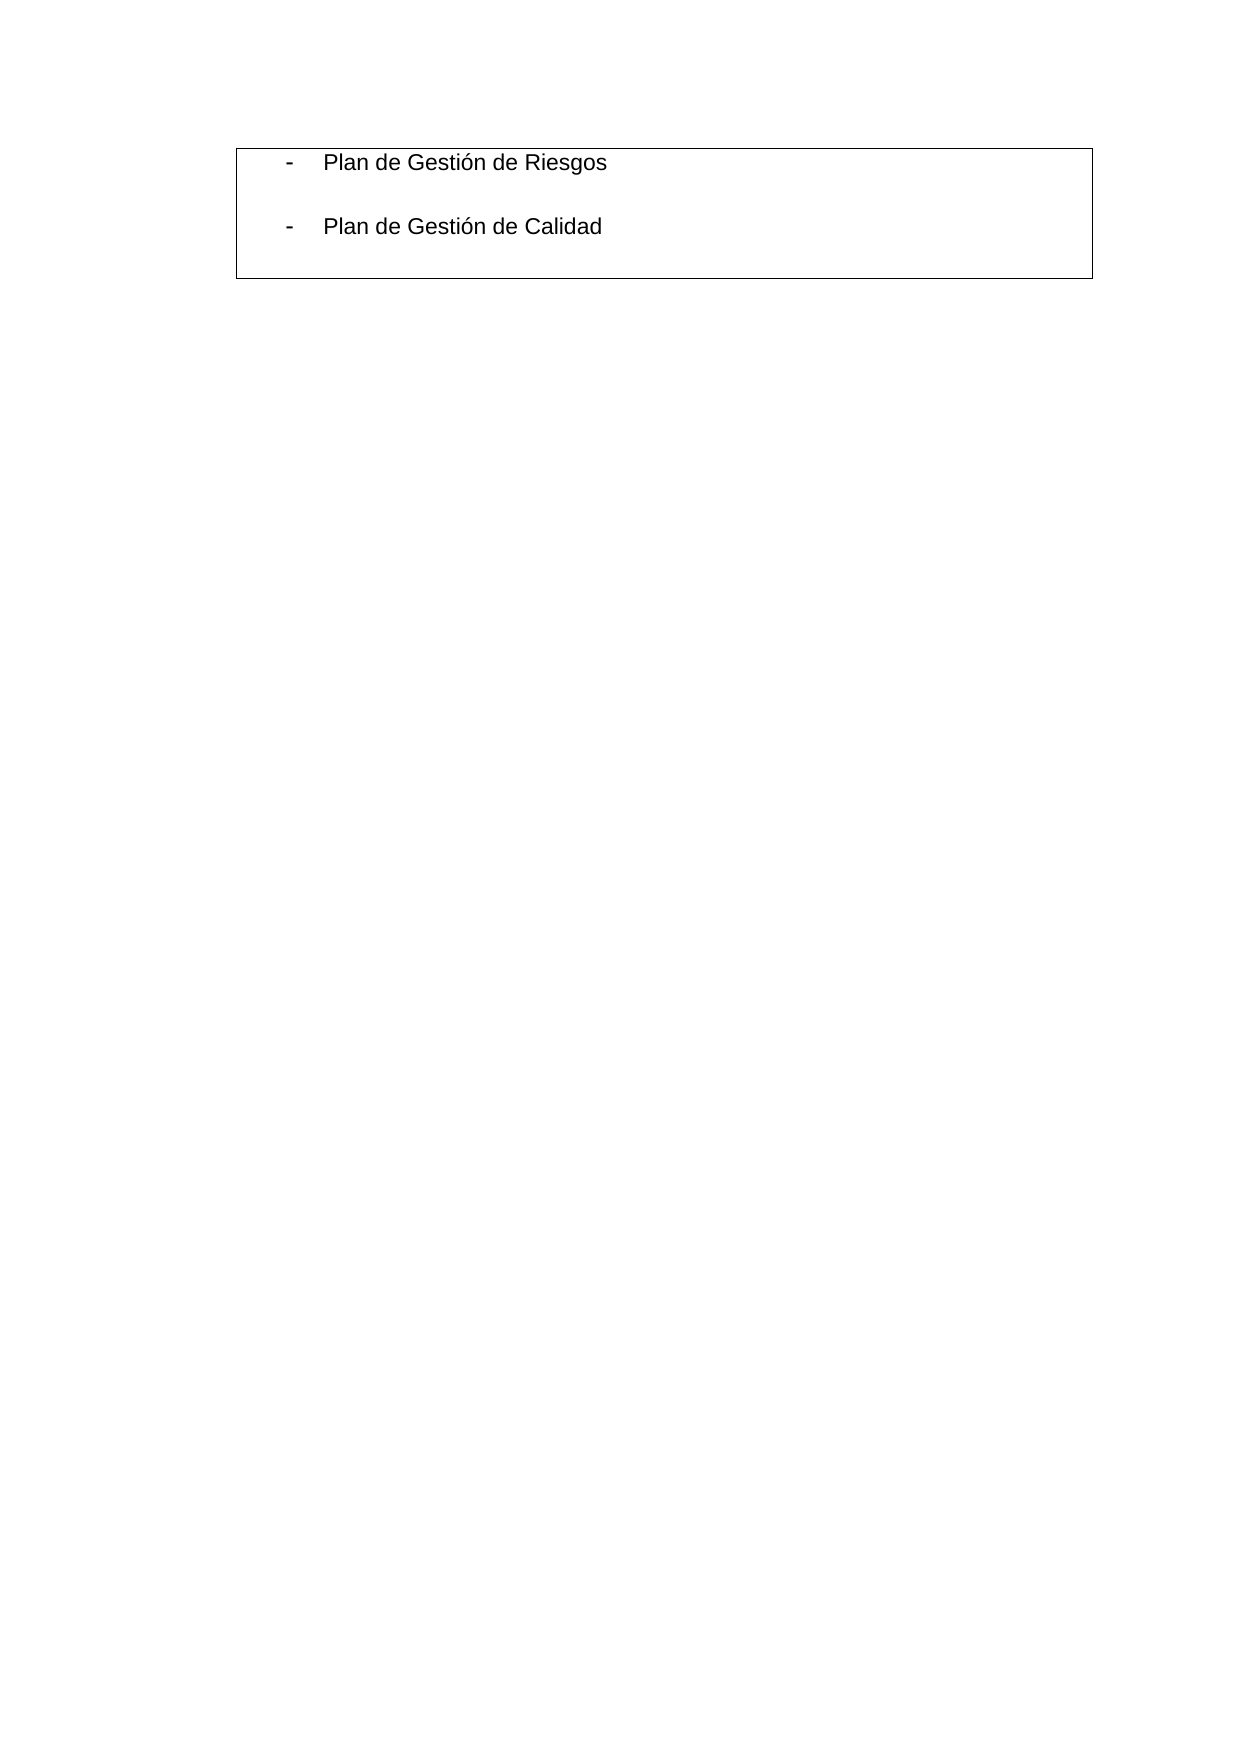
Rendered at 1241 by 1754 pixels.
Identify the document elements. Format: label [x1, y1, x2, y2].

table_cell [237, 149, 1092, 278]
